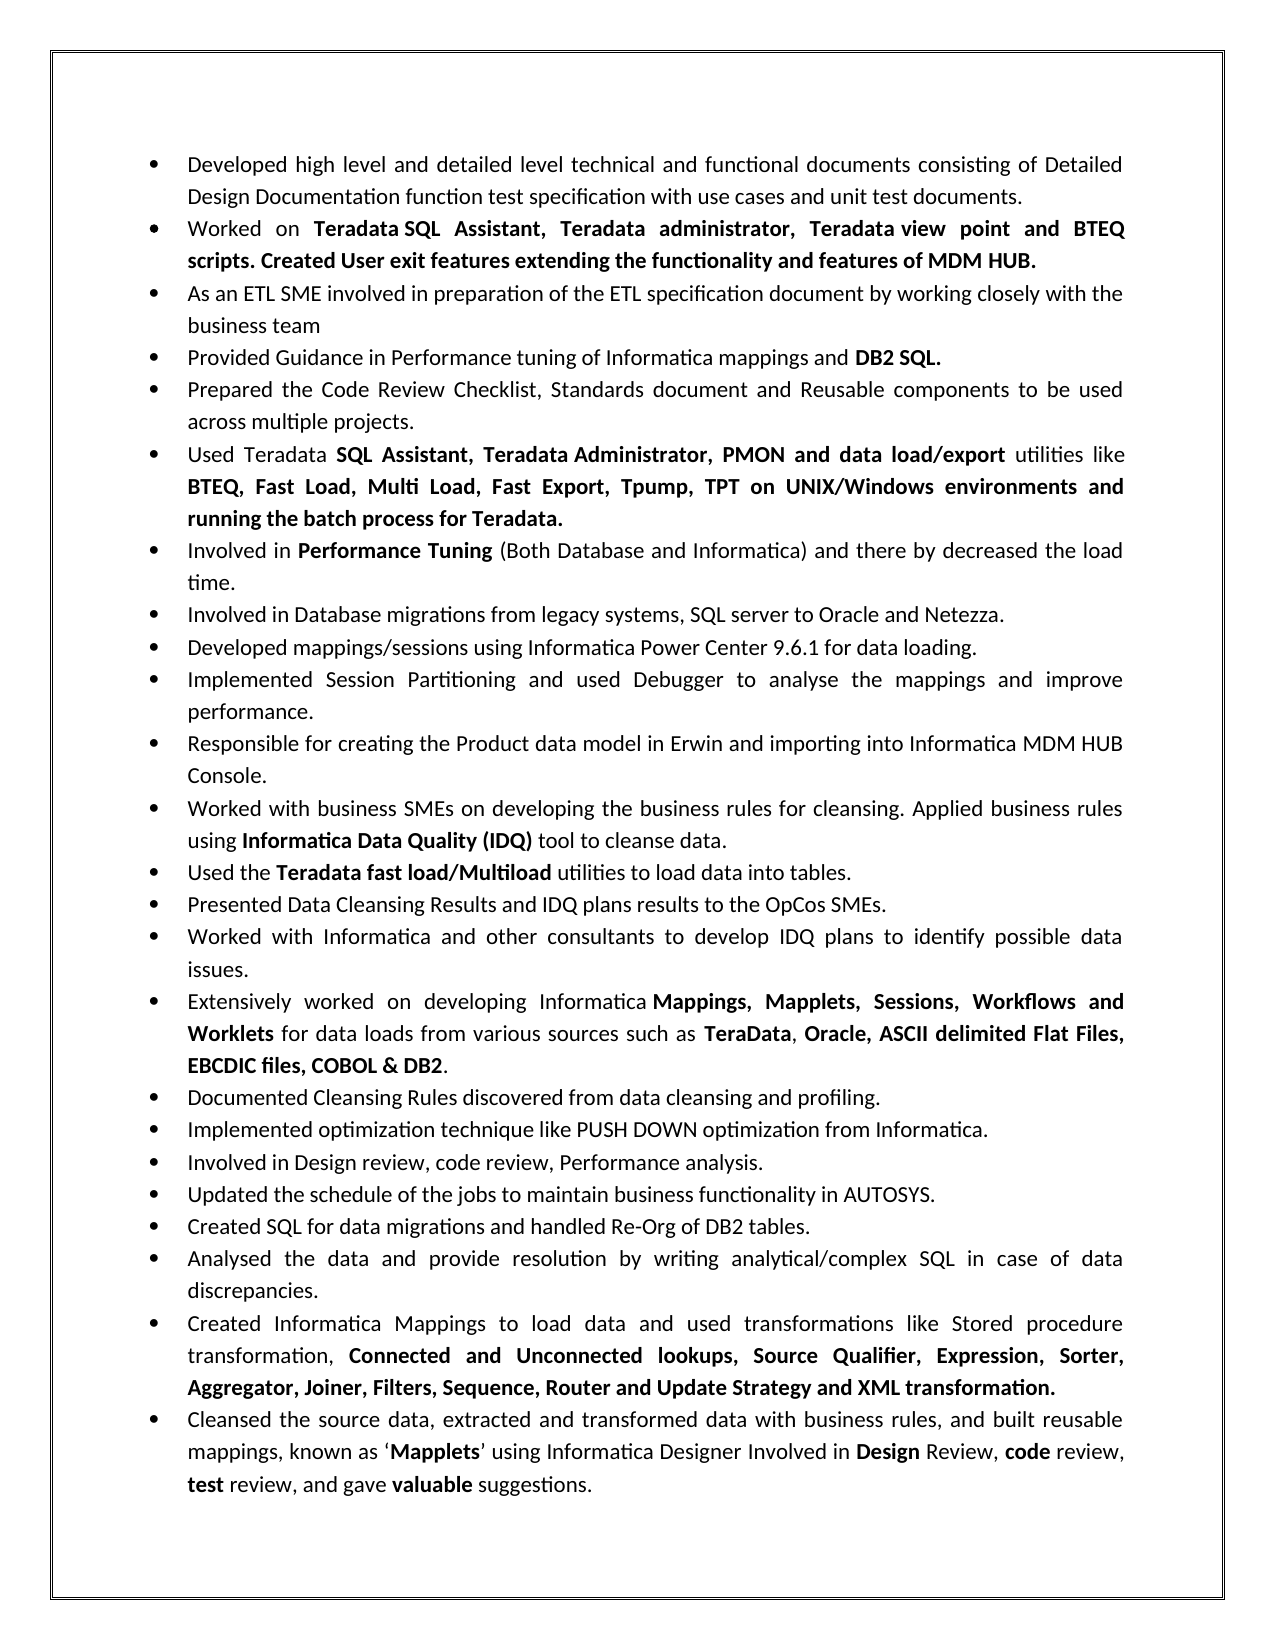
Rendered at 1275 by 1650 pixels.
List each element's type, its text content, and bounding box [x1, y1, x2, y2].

list Analysed the data and provide resolution by writing analytical/complex SQL in case of data discrepancies. [150, 1244, 1125, 1304]
list As an ETL SME involved in preparation of the ETL specification document by working closely with the business team [150, 279, 1125, 339]
list Implemented Session Partitioning and used Debugger to analyse the mappings and improve performance. [150, 665, 1125, 725]
list Used the Teradata fast load/Multiload utilities to load data into tables. [150, 858, 1125, 886]
list Responsible for creating the Product data model in Erwin and importing into Informatica MDM HUB Console. [150, 729, 1125, 789]
list Created SQL for data migrations and handled Re-Org of DB2 tables. [150, 1212, 1125, 1240]
list Updated the schedule of the jobs to maintain business functionality in AUTOSYS. [150, 1180, 1125, 1208]
list Developed mappings/sessions using Informatica Power Center 9.6.1 for data loading. [150, 633, 1125, 661]
list Extensively worked on developing Informatica Mappings, Mapplets, Sessions, Workflows and Worklets for data loads from various sources such as TeraData, Oracle, ASCII delimited Flat Files, EBCDIC files, COBOL & DB2. [150, 987, 1125, 1079]
list Prepared the Code Review Checklist, Standards document and Reusable components to be used across multiple projects. [150, 375, 1125, 436]
list Implemented optimization technique like PUSH DOWN optimization from Informatica. [150, 1116, 1125, 1144]
list Worked with Informatica and other consultants to develop IDQ plans to identify possible data issues. [150, 922, 1125, 983]
list Used Teradata SQL Assistant, Teradata Administrator, PMON and data load/export utilities like BTEQ, Fast Load, Multi Load, Fast Export, Tpump, TPT on UNIX/Windows environments and running the batch process for Teradata. [150, 440, 1125, 532]
list Worked on Teradata SQL Assistant, Teradata administrator, Teradata view point and BTEQ scripts. Created User exit features extending the functionality and features of MDM HUB. [150, 214, 1125, 274]
list Cleansed the source data, extracted and transformed data with business rules, and built reusable mappings, known as ‘Mapplets’ using Informatica Designer Involved in Design Review, code review, test review, and gave valuable suggestions. [150, 1405, 1125, 1498]
list Involved in Design review, code review, Performance analysis. [150, 1148, 1125, 1176]
list Involved in Database migrations from legacy systems, SQL server to Oracle and Netezza. [150, 601, 1125, 629]
list Documented Cleansing Rules discovered from data cleansing and profiling. [150, 1083, 1125, 1111]
list Created Informatica Mappings to load data and used transformations like Stored procedure transformation, Connected and Unconnected lookups, Source Qualifier, Expression, Sorter, Aggregator, Joiner, Filters, Sequence, Router and Update Strategy and XML transformation. [150, 1309, 1125, 1401]
list Provided Guidance in Performance tuning of Informatica mappings and DB2 SQL. [150, 343, 1125, 371]
list Involved in Performance Tuning (Both Database and Informatica) and there by decreased the load time. [150, 536, 1125, 596]
list Worked with business SMEs on developing the business rules for cleansing. Applied business rules using Informatica Data Quality (IDQ) tool to cleanse data. [150, 794, 1125, 854]
list Presented Data Cleansing Results and IDQ plans results to the OpCos SMEs. [150, 890, 1125, 918]
list Developed high level and detailed level technical and functional documents consisting of Detailed Design Documentation function test specification with use cases and unit test documents. [150, 150, 1125, 210]
